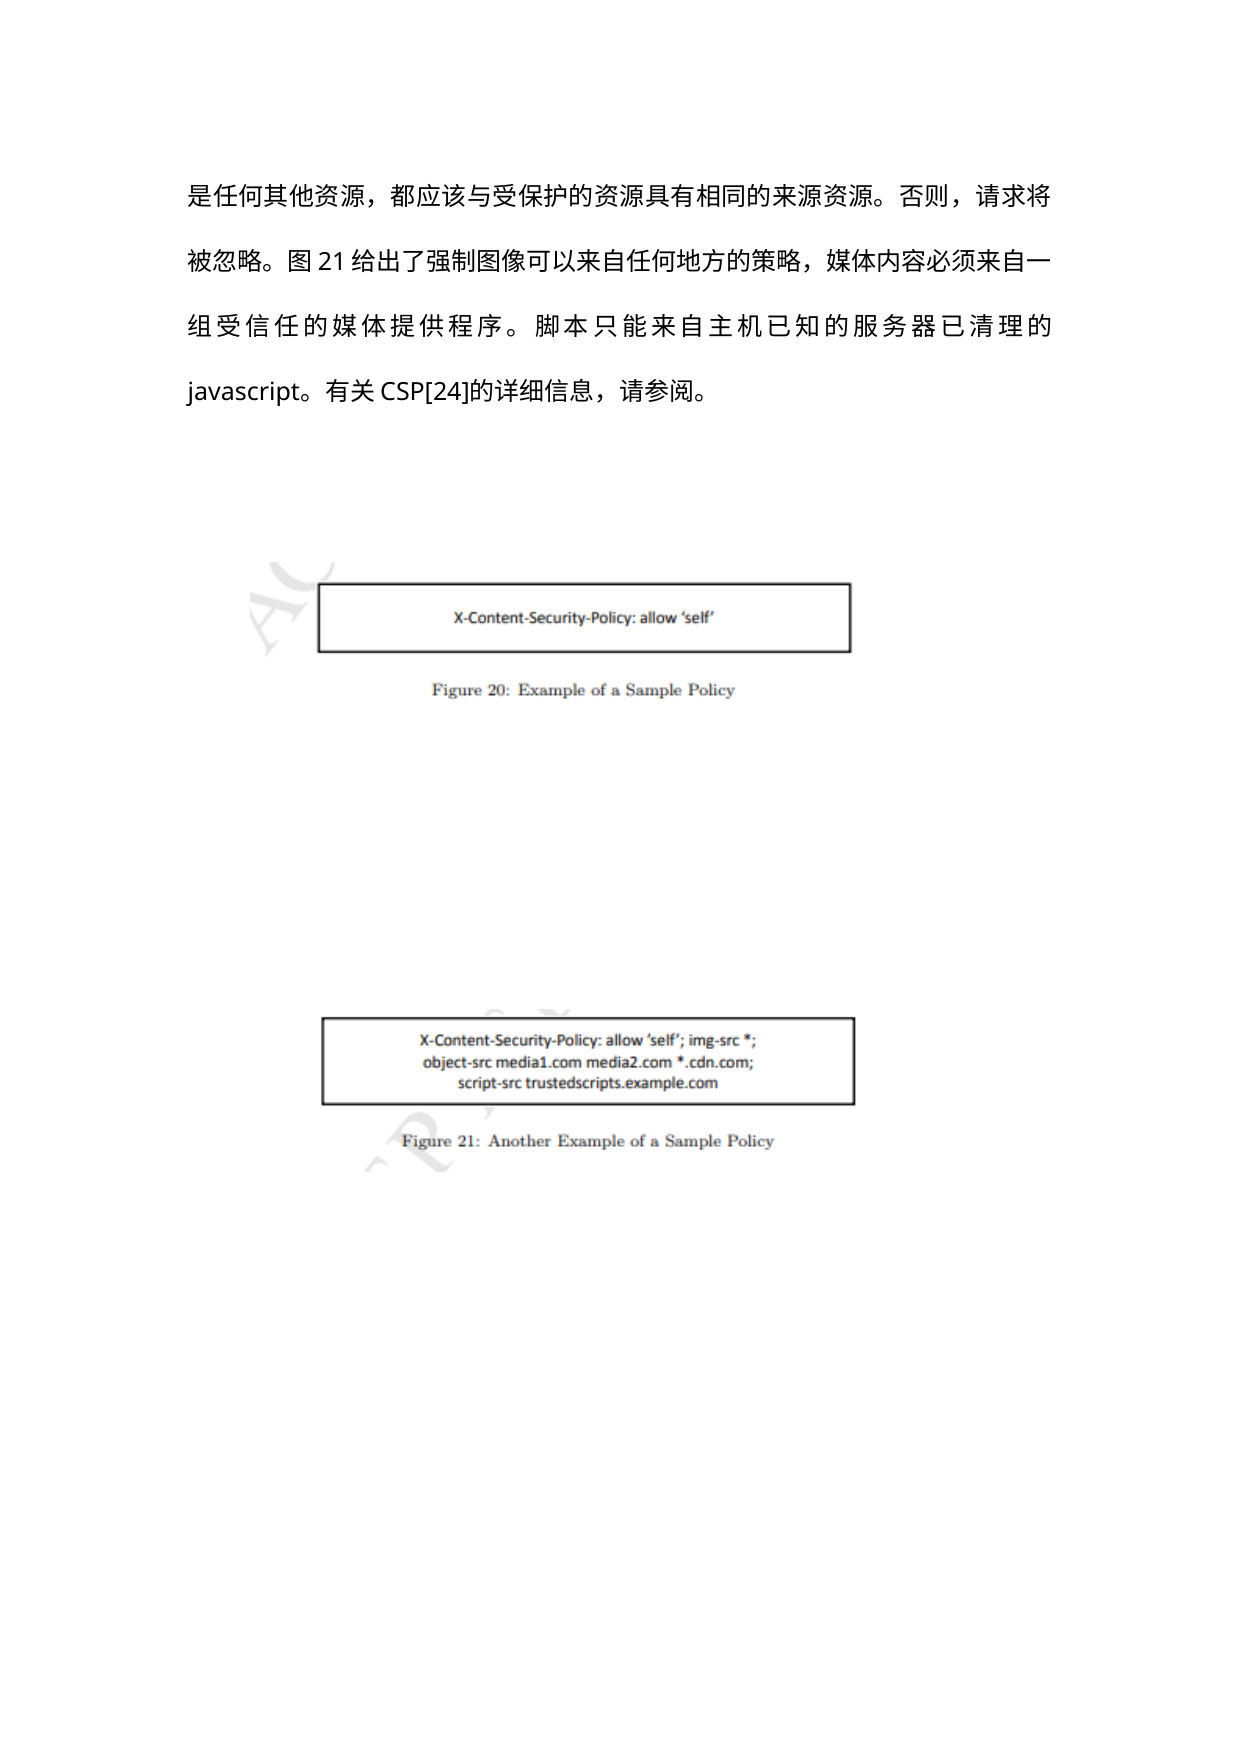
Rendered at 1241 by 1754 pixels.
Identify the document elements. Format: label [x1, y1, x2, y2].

picture [226, 1009, 900, 1172]
text [187, 162, 1053, 422]
picture [250, 562, 907, 735]
